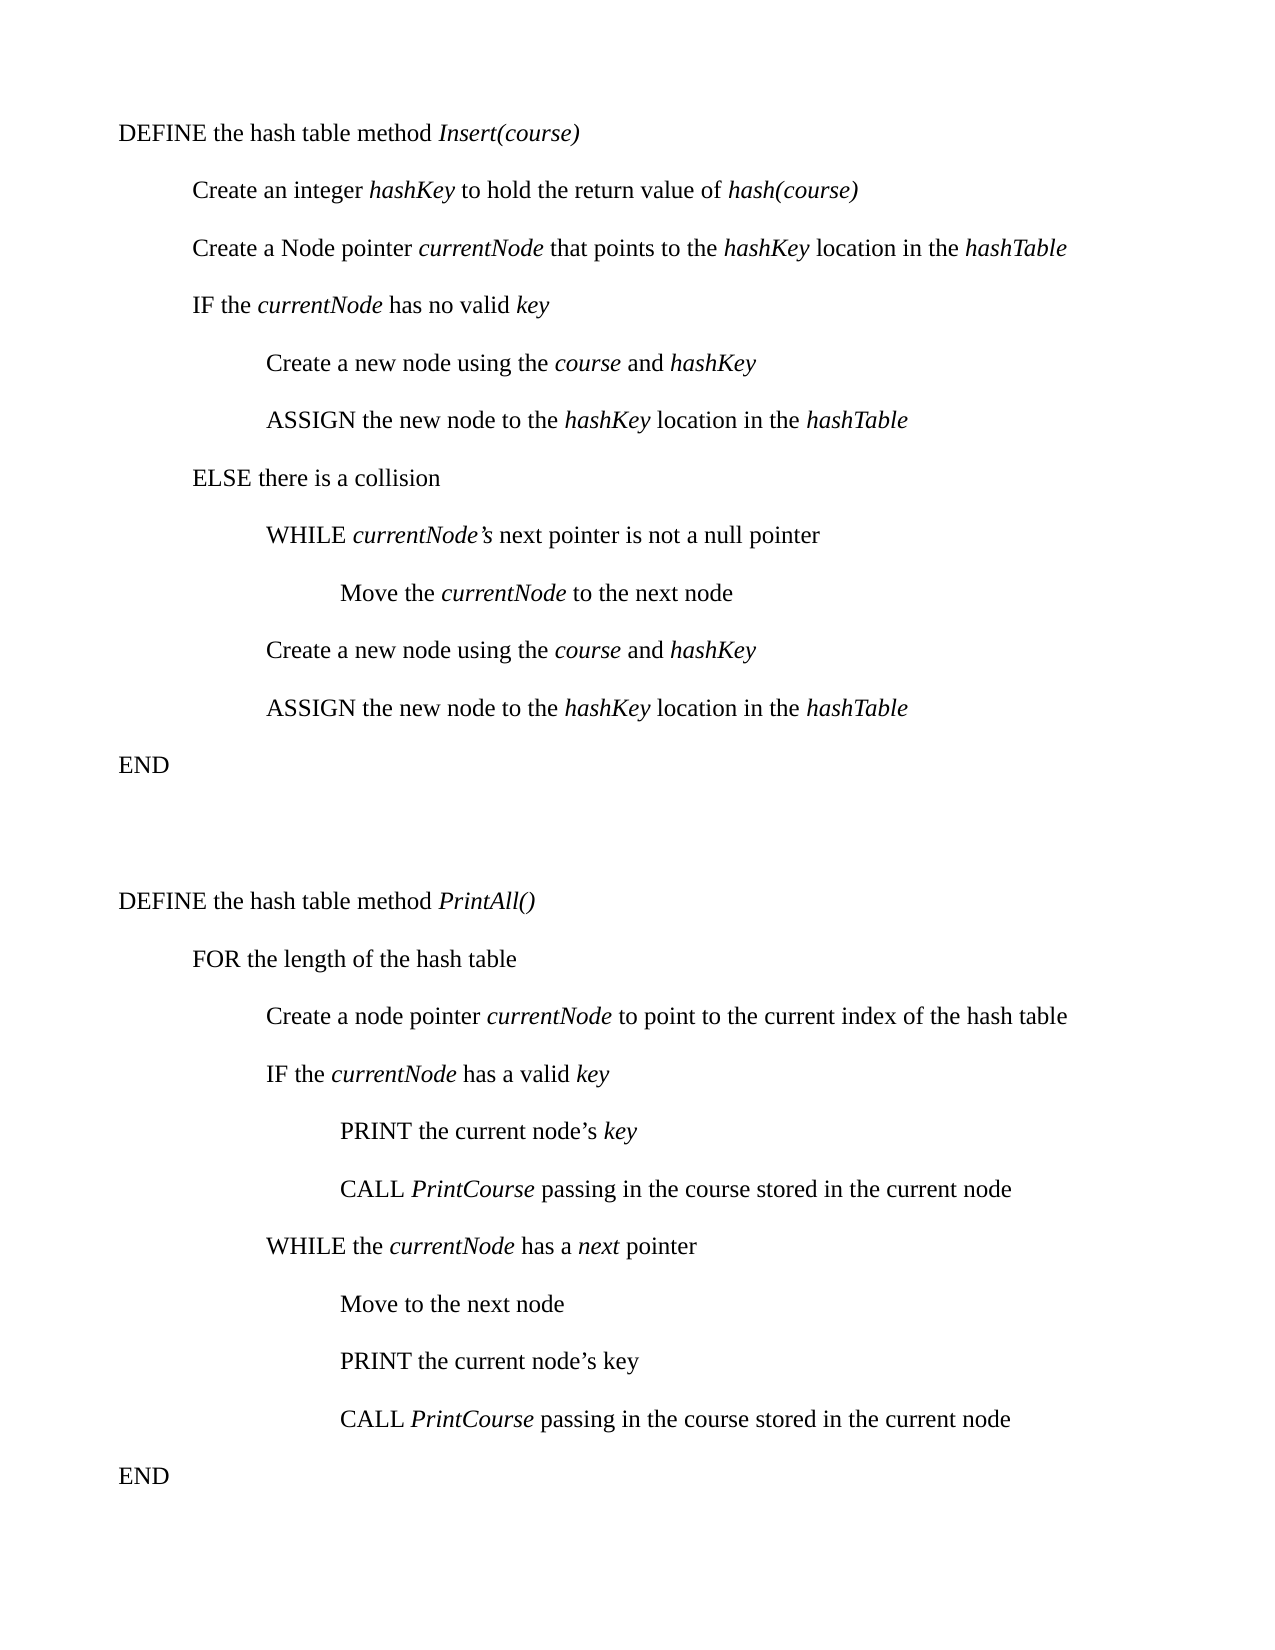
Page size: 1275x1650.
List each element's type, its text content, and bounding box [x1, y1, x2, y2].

text CALL PrintCourse passing in the course stored in the current node WHILE the currentNode has a next pointer Move to the next node PRINT the current node’s key [118, 1174, 1157, 1375]
text CALL PrintCourse passing in the course stored in the current node END [118, 1404, 1157, 1490]
text DEFINE the hash table method Insert(course) Create an integer hashKey to hold the return value of hash(course) Create a Node pointer currentNode that points to the hashKey location in the hashTable IF the currentNode has no valid key Create a new node using the course and hashKey ASSIGN the new node to the hashKey location in the hashTable ELSE there is a collision WHILE currentNode’s next pointer is not a null pointer Move the currentNode to the next node Create a new node using the course and hashKey ASSIGN the new node to the hashKey location in the hashTable END [118, 118, 1157, 779]
text DEFINE the hash table method PrintAll() FOR the length of the hash table Create a node pointer currentNode to point to the current index of the hash table IF the currentNode has a valid key PRINT the current node’s key [118, 886, 1157, 1145]
